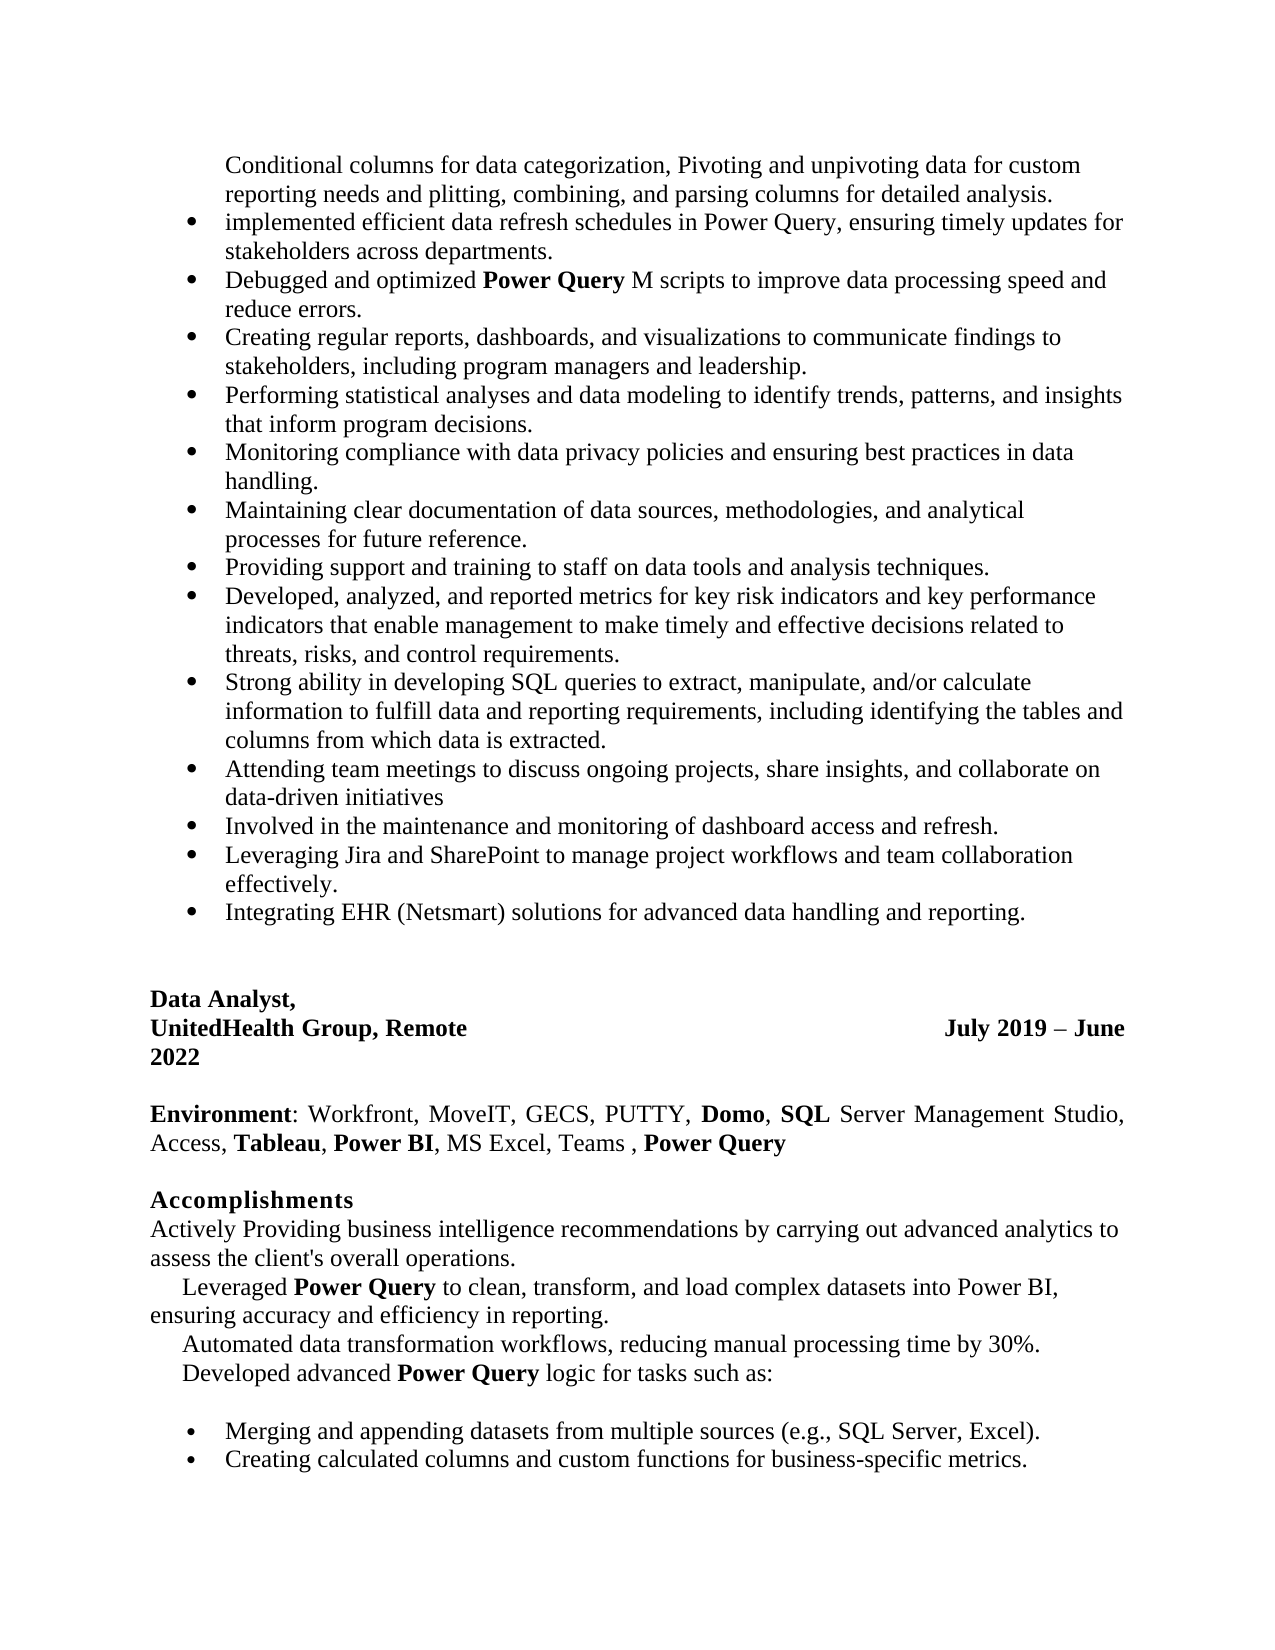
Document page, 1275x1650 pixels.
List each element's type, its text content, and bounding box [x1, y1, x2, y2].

list Involved in the maintenance and monitoring of dashboard access and refresh. [187, 811, 1125, 840]
list Performing statistical analyses and data modeling to identify trends, patterns, and insights that inform program decisions. [187, 380, 1125, 437]
list Merging and appending datasets from multiple sources (e.g., SQL Server, Excel). [187, 1416, 1125, 1444]
list Monitoring compliance with data privacy policies and ensuring best practices in data handling. [187, 437, 1125, 495]
list Integrating EHR (Netsmart) solutions for advanced data handling and reporting. [187, 897, 1125, 926]
list Creating regular reports, dashboards, and visualizations to communicate findings to stakeholders, including program managers and leadership. [187, 322, 1125, 380]
text UnitedHealth Group, Remote July 2019 – June 2022 [150, 1013, 1125, 1070]
text Actively Providing business intelligence recommendations by carrying out advanced analytics to assess the client's overall operations. [150, 1214, 1125, 1272]
list Attending team meetings to discuss ongoing projects, share insights, and collaborate on data-driven initiatives [187, 754, 1125, 811]
text Data Analyst, [150, 984, 1125, 1013]
text Environment: Workfront, MoveIT, GECS, PUTTY, Domo, SQL Server Management Studio, Access, Tableau, Power BI, MS Excel, Teams , Power Query [150, 1099, 1125, 1157]
list Conditional columns for data categorization, Pivoting and unpivoting data for custom reporting needs and plitting, combining, and parsing columns for detailed analysis. [225, 150, 1125, 207]
list Developed, analyzed, and reported metrics for key risk indicators and key performance indicators that enable management to make timely and effective decisions related to threats, risks, and control requirements. [187, 581, 1125, 667]
list Leveraging Jira and SharePoint to manage project workflows and team collaboration effectively. [187, 840, 1125, 897]
list Strong ability in developing SQL queries to extract, manipulate, and/or calculate information to fulfill data and reporting requirements, including identifying the tables and columns from which data is extracted. [187, 667, 1125, 754]
list Providing support and training to staff on data tools and analysis techniques. [187, 552, 1125, 581]
text  Leveraged Power Query to clean, transform, and load complex datasets into Power BI, ensuring accuracy and efficiency in reporting. [150, 1272, 1125, 1329]
list Creating calculated columns and custom functions for business-specific metrics. [187, 1444, 1125, 1473]
text  Developed advanced Power Query logic for tasks such as: [150, 1358, 1125, 1387]
text Accomplishments [150, 1185, 1125, 1214]
list implemented efficient data refresh schedules in Power Query, ensuring timely updates for stakeholders across departments. [187, 207, 1125, 265]
list Maintaining clear documentation of data sources, methodologies, and analytical processes for future reference. [187, 495, 1125, 552]
list Debugged and optimized Power Query M scripts to improve data processing speed and reduce errors. [187, 265, 1125, 322]
text  Automated data transformation workflows, reducing manual processing time by 30%. [150, 1329, 1125, 1358]
